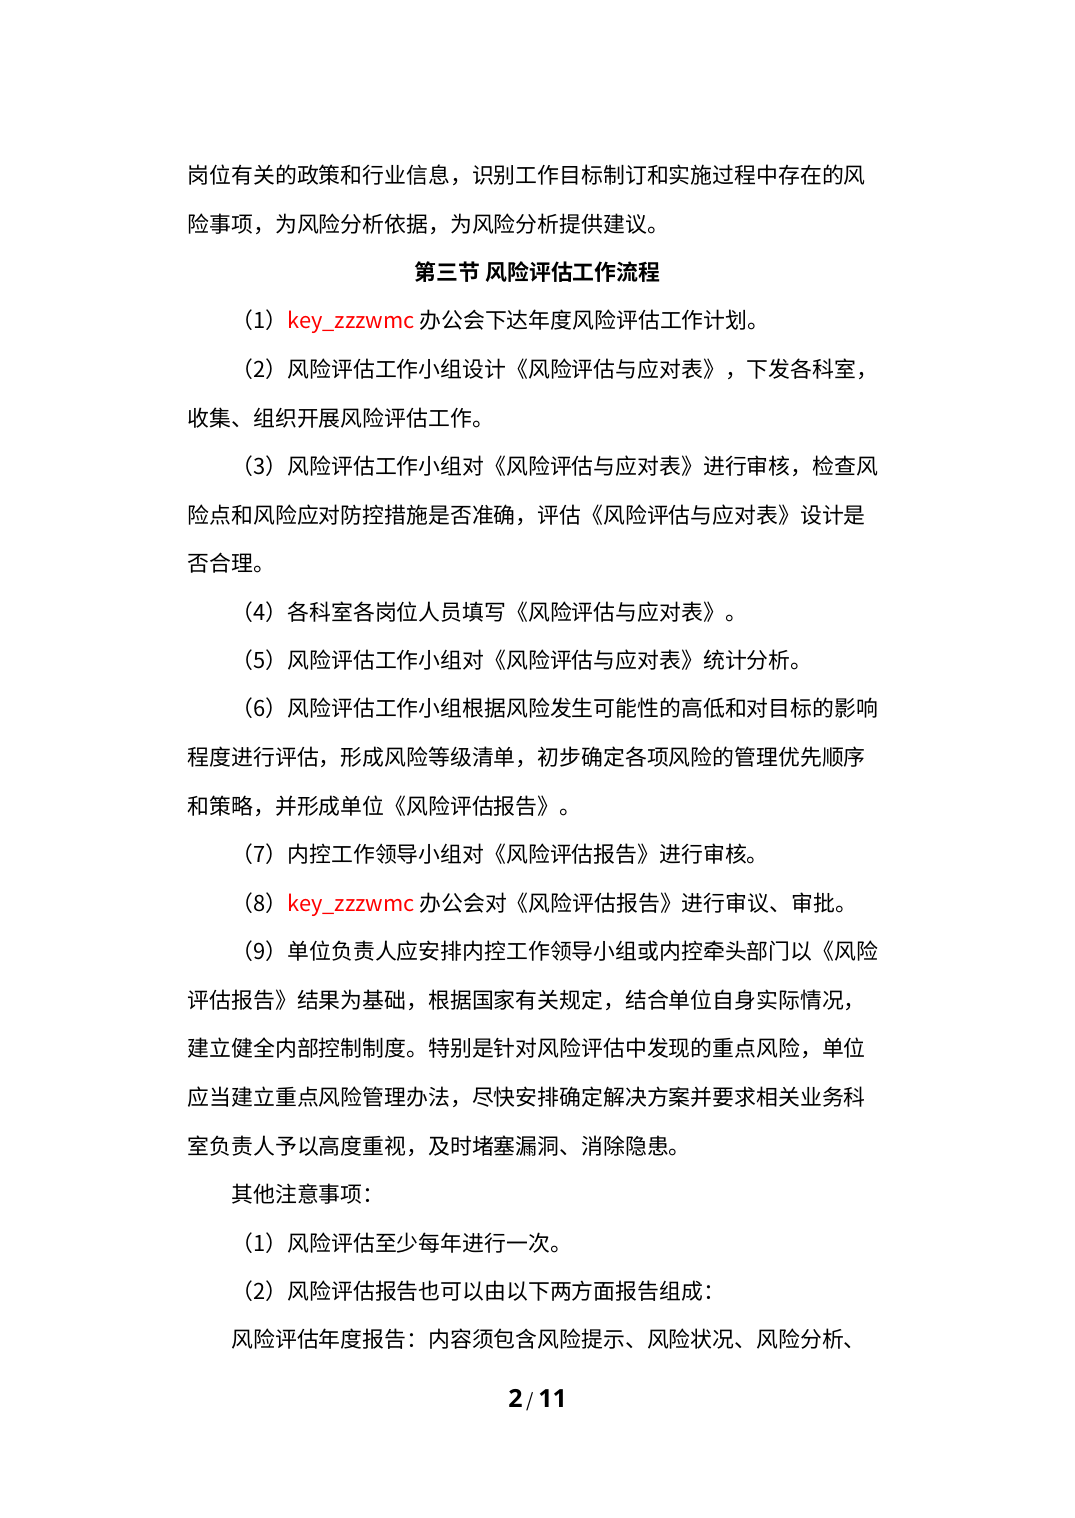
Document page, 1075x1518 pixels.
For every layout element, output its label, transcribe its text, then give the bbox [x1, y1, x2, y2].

text （1）key_zzzwmc办公会下达年度风险评估工作计划。 [187, 303, 887, 336]
text （4）各科室各岗位人员填写《风险评估与应对表》。 [187, 594, 887, 627]
text （5）风险评估工作小组对《风险评估与应对表》统计分析。 [187, 643, 887, 675]
text （6）风险评估工作小组根据风险发生可能性的高低和对目标的影响程度进行评估，形成风险等级清单，初步确定各项风险的管理优先顺序和策略，并形成单位《风险评估报告》。 [187, 691, 887, 821]
text （2）风险评估报告也可以由以下两方面报告组成： [187, 1273, 887, 1306]
text 风险评估工作流程 [187, 255, 887, 287]
text （2）风险评估工作小组设计《风险评估与应对表》，下发各科室，收集、组织开展风险评估工作。 [187, 351, 887, 433]
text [187, 1322, 887, 1354]
text （7）内控工作领导小组对《风险评估报告》进行审核。 [187, 837, 887, 869]
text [187, 158, 887, 239]
text （1）风险评估至少每年进行一次。 [187, 1225, 887, 1258]
text 其他注意事项： [187, 1177, 887, 1209]
text （8）key_zzzwmc办公会对《风险评估报告》进行审议、审批。 [187, 885, 887, 918]
text （9）单位负责人应安排内控工作领导小组或内控牵头部门以《风险评估报告》结果为基础，根据国家有关规定，结合单位自身实际情况，建立健全内部控制制度。特别是针对风险评估中发现的重点风险，单位应当建立重点风险管理办法，尽快安排确定解决方案并要求相关业务科室负责人予以高度重视，及时堵塞漏洞、消除隐患。 [187, 933, 887, 1161]
text （3）风险评估工作小组对《风险评估与应对表》进行审核，检查风险点和风险应对防控措施是否准确，评估《风险评估与应对表》设计是否合理。 [187, 448, 887, 578]
